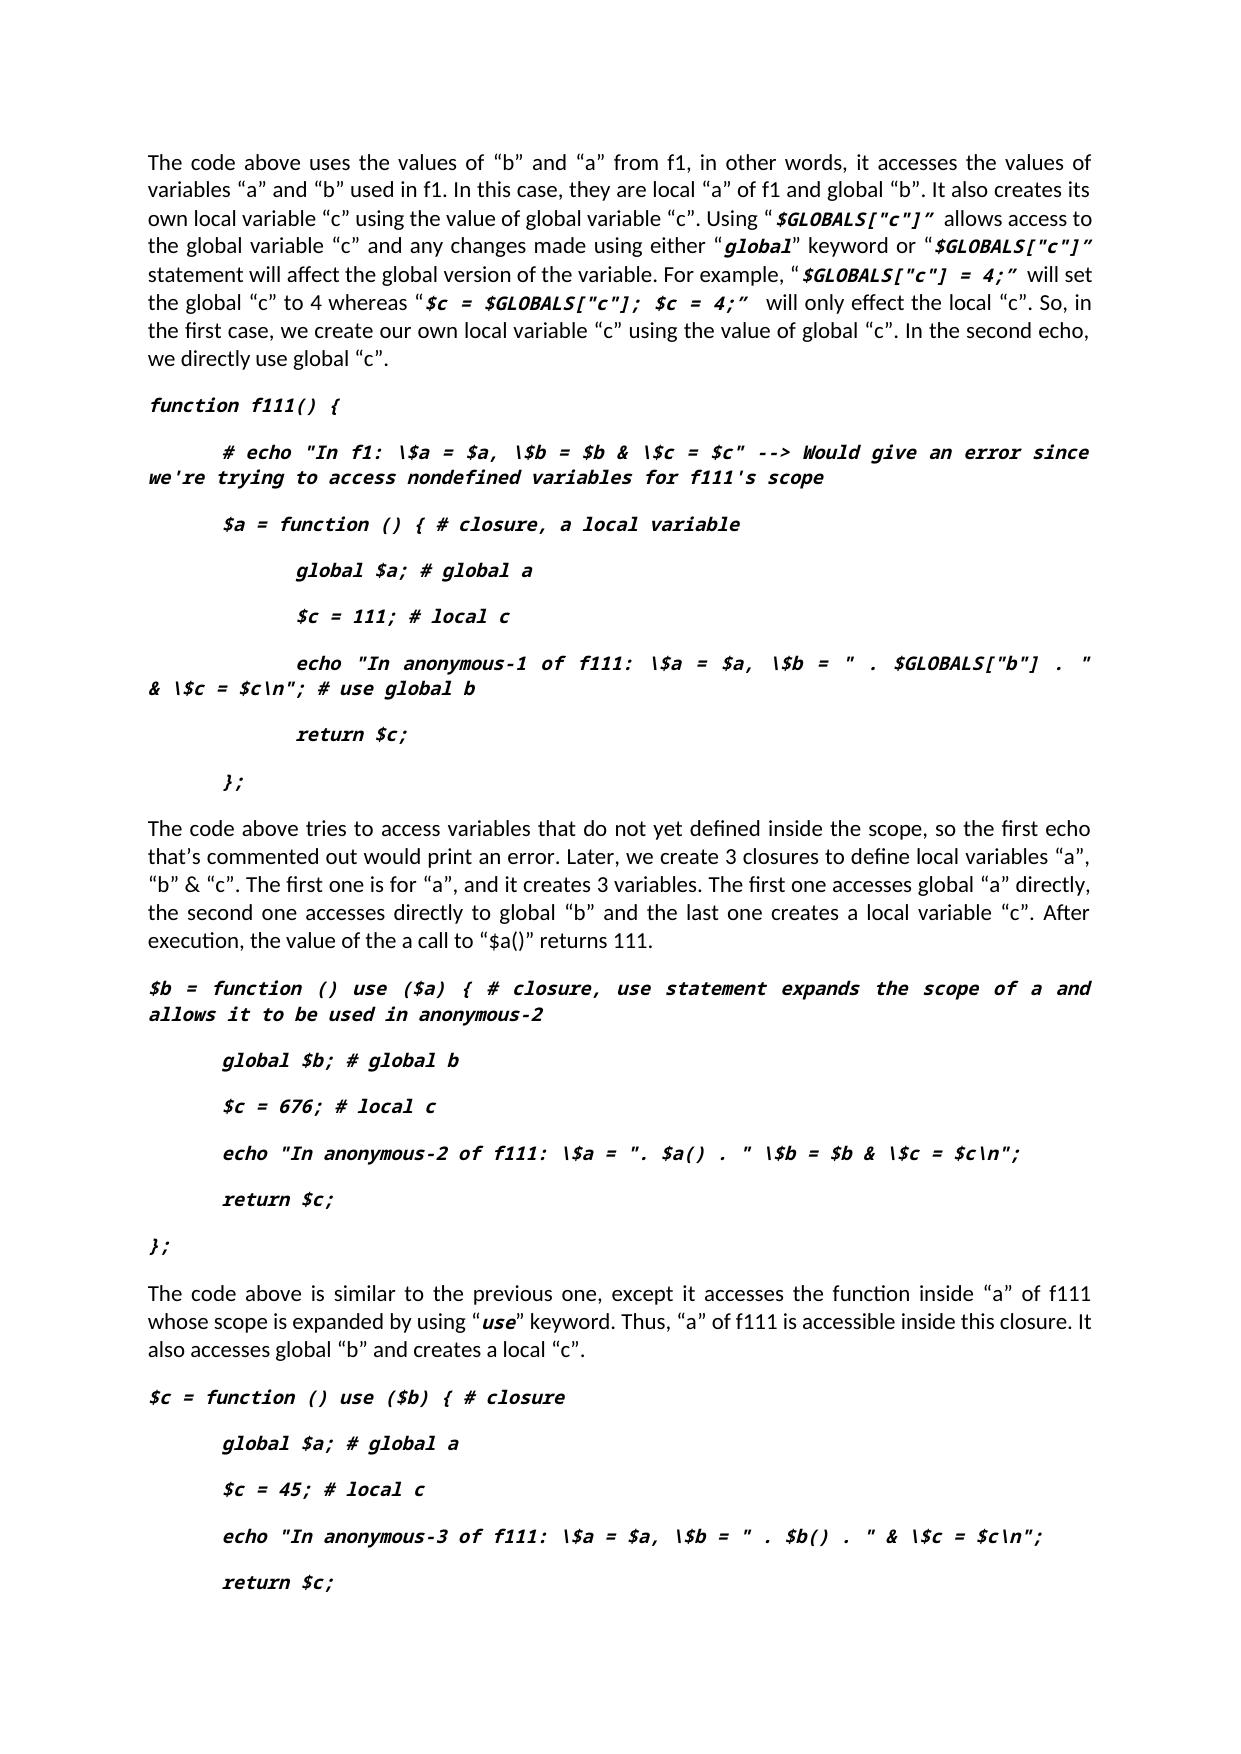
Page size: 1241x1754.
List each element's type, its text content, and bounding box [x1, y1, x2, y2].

text global $a; # global a [148, 1430, 1093, 1456]
text echo "In anonymous-1 of f111: \$a = $a, \$b = " . $GLOBALS["b"] . " & \$c = $c\n"; # use global b [148, 650, 1093, 701]
text $c = 45; # local c [148, 1477, 1093, 1502]
text echo "In anonymous-2 of f111: \$a = ". $a() . " \$b = $b & \$c = $c\n"; [148, 1140, 1093, 1166]
text The code above uses the values of “b” and “a” from f1, in other words, it accesses the values of variables “a” and “b” used in f1. In this case, they are local “a” of f1 and global “b”. It also creates its own local variable “c” using the value of global variable “c”. Using “$GLOBALS["c"]” allows access to the global variable “c” and any changes made using either “global” keyword or “$GLOBALS["c"]” statement will affect the global version of the variable. For example, “$GLOBALS["c"] = 4;” will set the global “c” to 4 whereas “$c = $GLOBALS["c"]; $c = 4;” will only effect the local “c”. So, in the first case, we create our own local variable “c” using the value of global “c”. In the second echo, we directly use global “c”. [148, 148, 1093, 372]
text echo "In anonymous-3 of f111: \$a = $a, \$b = " . $b() . " & \$c = $c\n"; [148, 1523, 1093, 1548]
text $b = function () use ($a) { # closure, use statement expands the scope of a and allows it to be used in anonymous-2 [148, 975, 1093, 1026]
text global $a; # global a [148, 557, 1093, 583]
text The code above tries to access variables that do not yet defined inside the scope, so the first echo that’s commented out would print an error. Later, we create 3 closures to define local variables “a”, “b” & “c”. The first one is for “a”, and it creates 3 variables. The first one accesses global “a” directly, the second one accesses directly to global “b” and the last one creates a local variable “c”. After execution, the value of the a call to “$a()” returns 111. [148, 814, 1093, 954]
text $a = function () { # closure, a local variable [148, 511, 1093, 536]
text return $c; [148, 1569, 1093, 1595]
text The code above is similar to the previous one, except it accesses the function inside “a” of f111 whose scope is expanded by using “use” keyword. Thus, “a” of f111 is accessible inside this closure. It also accesses global “b” and creates a local “c”. [148, 1279, 1093, 1363]
text $c = 111; # local c [148, 603, 1093, 629]
text # echo "In f1: \$a = $a, \$b = $b & \$c = $c" --> Would give an error since we're trying to access nondefined variables for f111's scope [148, 439, 1093, 490]
text $c = 676; # local c [148, 1094, 1093, 1119]
text return $c; [148, 722, 1093, 747]
text $c = function () use ($b) { # closure [148, 1384, 1093, 1409]
text global $b; # global b [148, 1047, 1093, 1073]
text return $c; [148, 1186, 1093, 1212]
text function f111() { [148, 393, 1093, 418]
text }; [148, 1233, 1093, 1258]
text }; [148, 768, 1093, 794]
